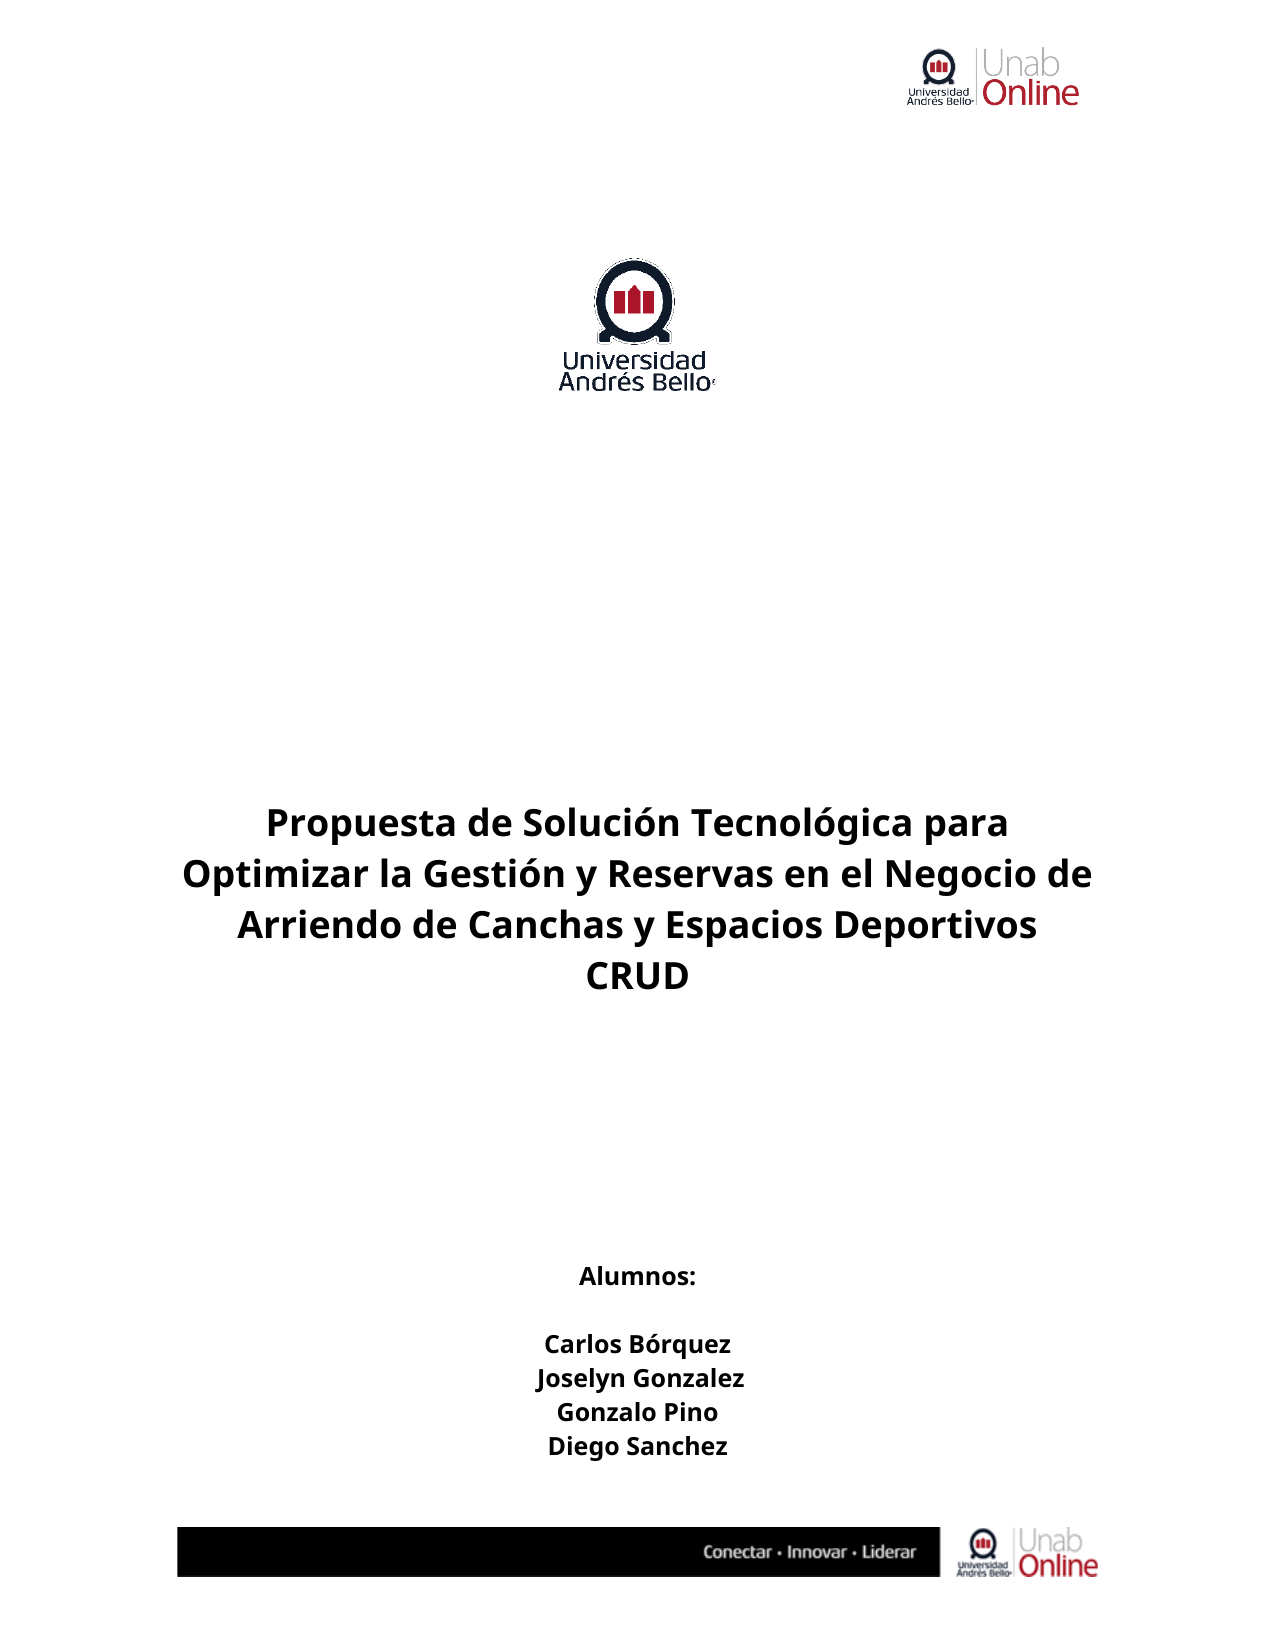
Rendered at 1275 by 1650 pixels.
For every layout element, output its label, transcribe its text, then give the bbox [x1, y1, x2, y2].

text Alumnos: [177, 1258, 1098, 1292]
picture [177, 1527, 1098, 1577]
text Diego Sanchez [177, 1429, 1098, 1463]
picture [895, 22, 1098, 116]
text Joselyn Gonzalez Gonzalo Pino [177, 1361, 1098, 1429]
picture [558, 258, 717, 391]
text Carlos Bórquez [177, 1292, 1098, 1361]
text Propuesta de Solución Tecnológica para Optimizar la Gestión y Reservas en el Negocio de Arriendo de Canchas y Espacios Deportivos [177, 796, 1098, 949]
text CRUD [177, 949, 1098, 1000]
